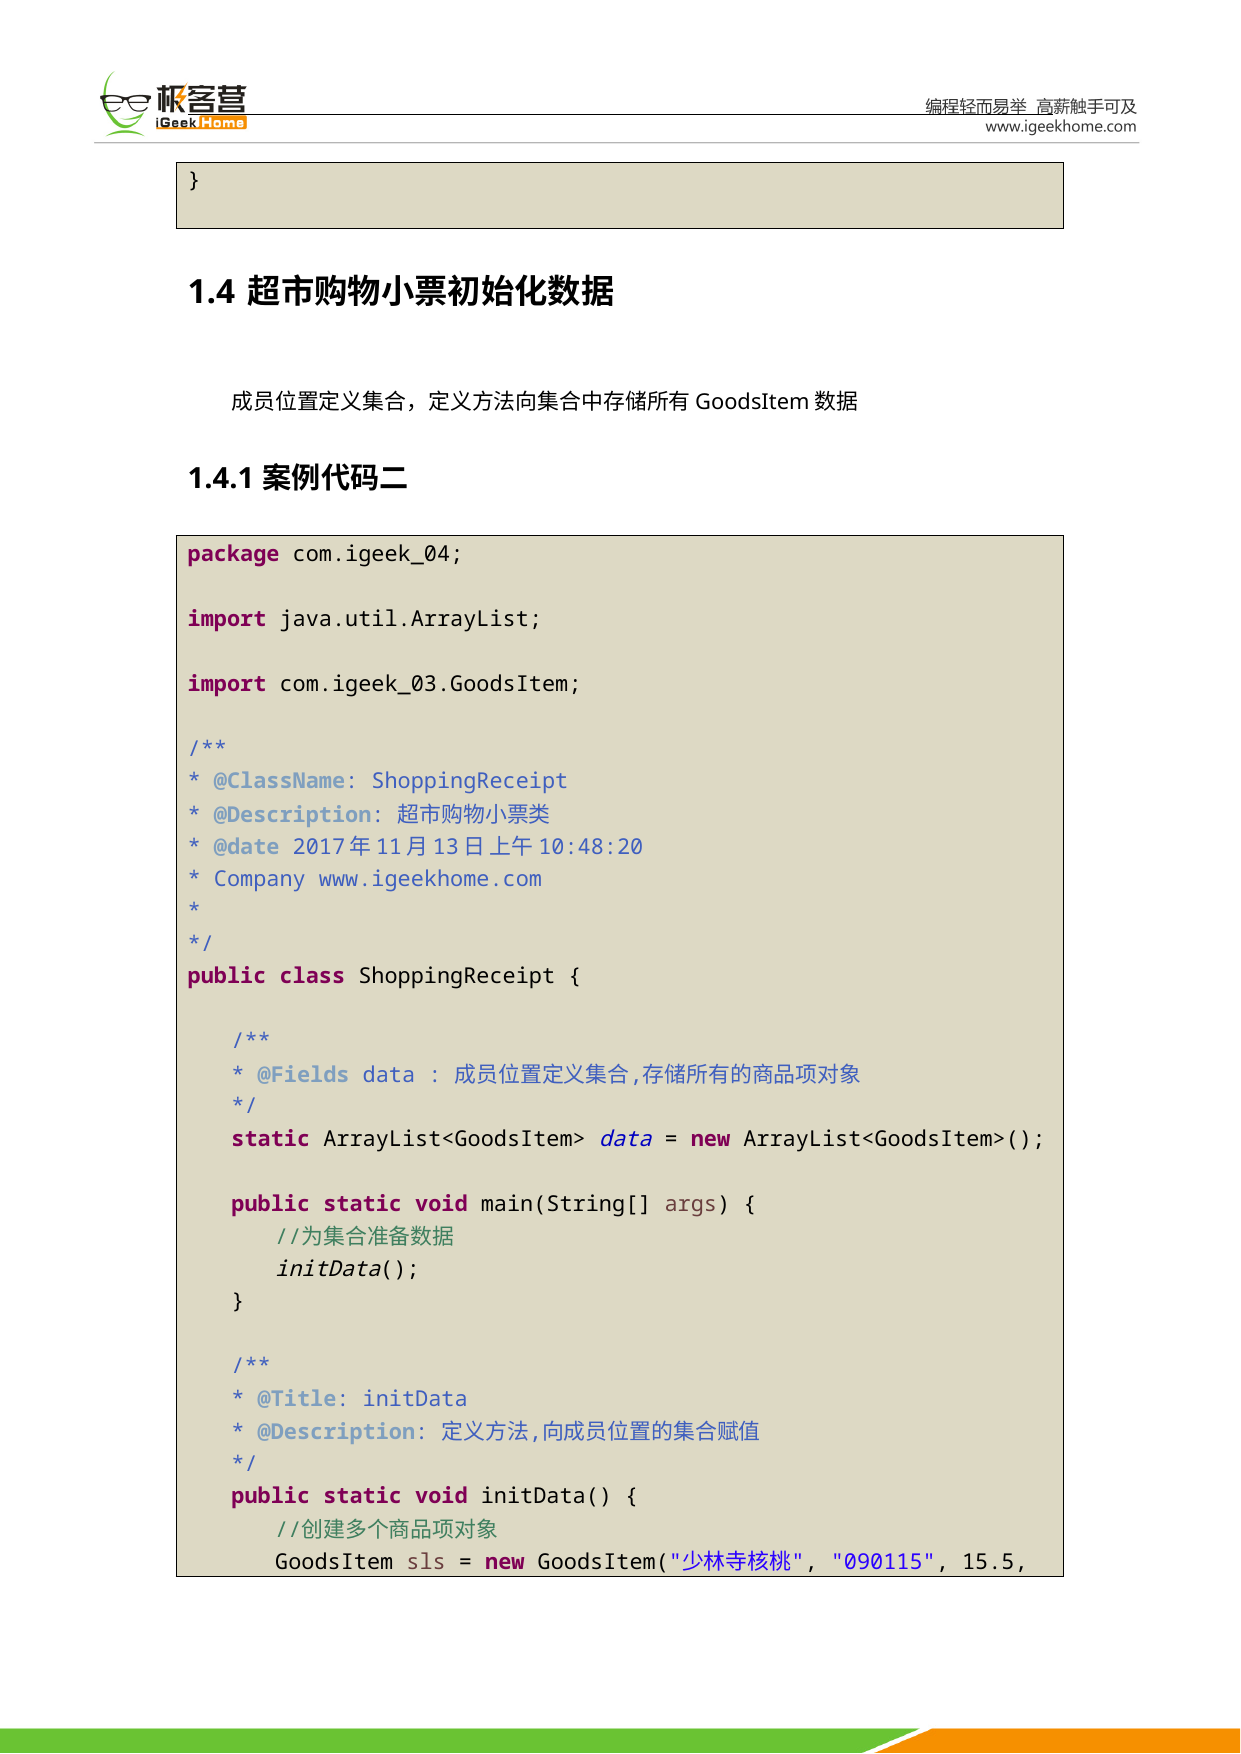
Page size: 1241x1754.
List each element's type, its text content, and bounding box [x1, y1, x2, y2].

picture [0, 1, 1241, 151]
subtitle 超市购物小票初始化数据 [187, 256, 1053, 321]
subtitle 案例代码二 [187, 443, 1053, 508]
picture [0, 1690, 1241, 1753]
text 成员位置定义集合，定义方法向集合中存储所有GoodsItem数据 [187, 383, 1053, 416]
